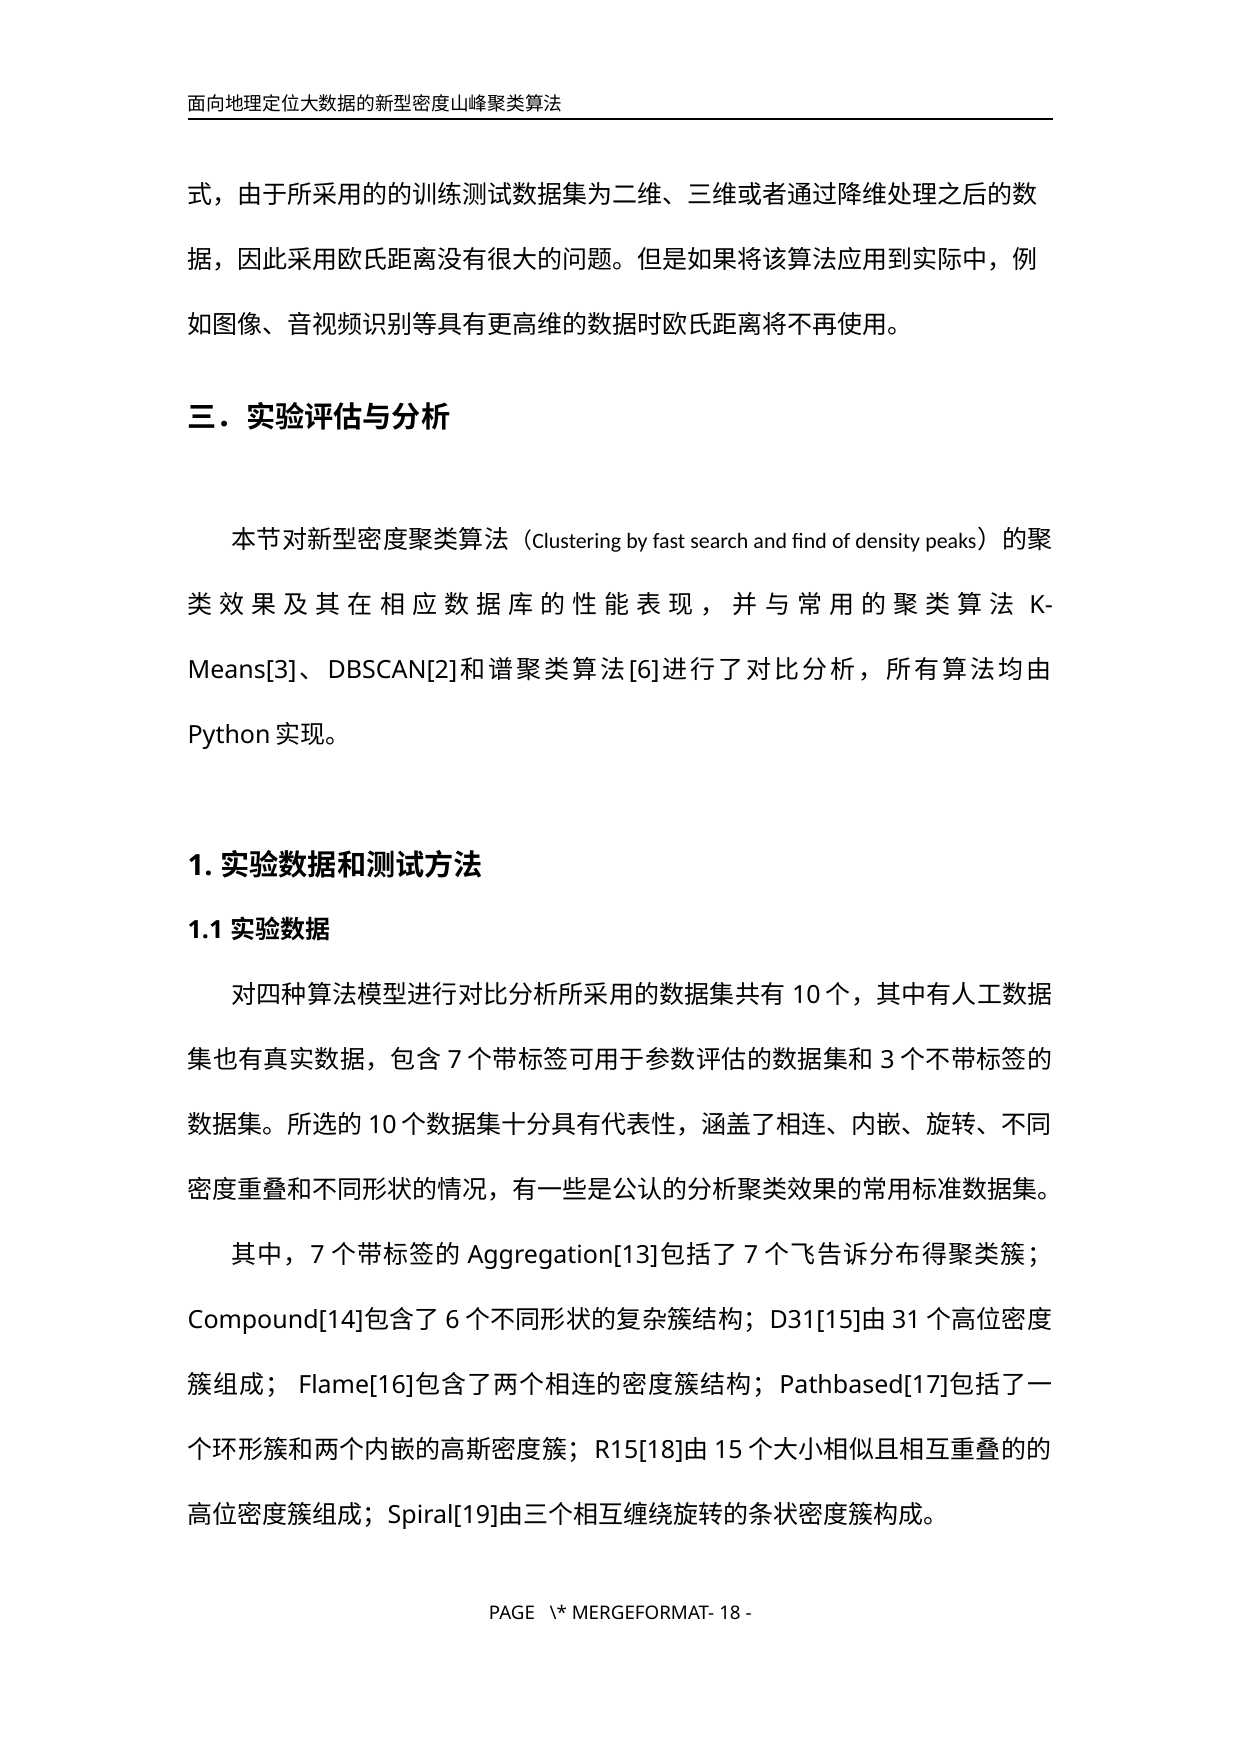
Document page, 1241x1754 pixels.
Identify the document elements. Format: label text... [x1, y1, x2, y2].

text 本节对新型密度聚类算法（Clustering by fast search and find of density peaks）的聚类效果及其在相应数据库的性能表现，并与常用的聚类算法K-Means[3]、DBSCAN[2]和谱聚类算法[6]进行了对比分析，所有算法均由Python实现。 [187, 505, 1053, 765]
text 1.1 实验数据 [187, 895, 1053, 960]
text 对四种算法模型进行对比分析所采用的数据集共有10个，其中有人工数据集也有真实数据，包含7个带标签可用于参数评估的数据集和3个不带标签的数据集。所选的10个数据集十分具有代表性，涵盖了相连、内嵌、旋转、不同密度重叠和不同形状的情况，有一些是公认的分析聚类效果的常用标准数据集。 [187, 960, 1053, 1220]
text 其中，7个带标签的Aggregation[13]包括了7个飞告诉分布得聚类簇；Compound[14]包含了6个不同形状的复杂簇结构；D31[15]由31个高位密度簇组成； Flame[16]包含了两个相连的密度簇结构；Pathbased[17]包括了一个环形簇和两个内嵌的高斯密度簇；R15[18]由15个大小相似且相互重叠的的高位密度簇组成；Spiral[19]由三个相互缠绕旋转的条状密度簇构成。 [187, 1220, 1053, 1545]
text 1. 实验数据和测试方法 [187, 830, 1053, 895]
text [187, 160, 1053, 355]
subtitle 三．实验评估与分析 [187, 382, 1053, 447]
